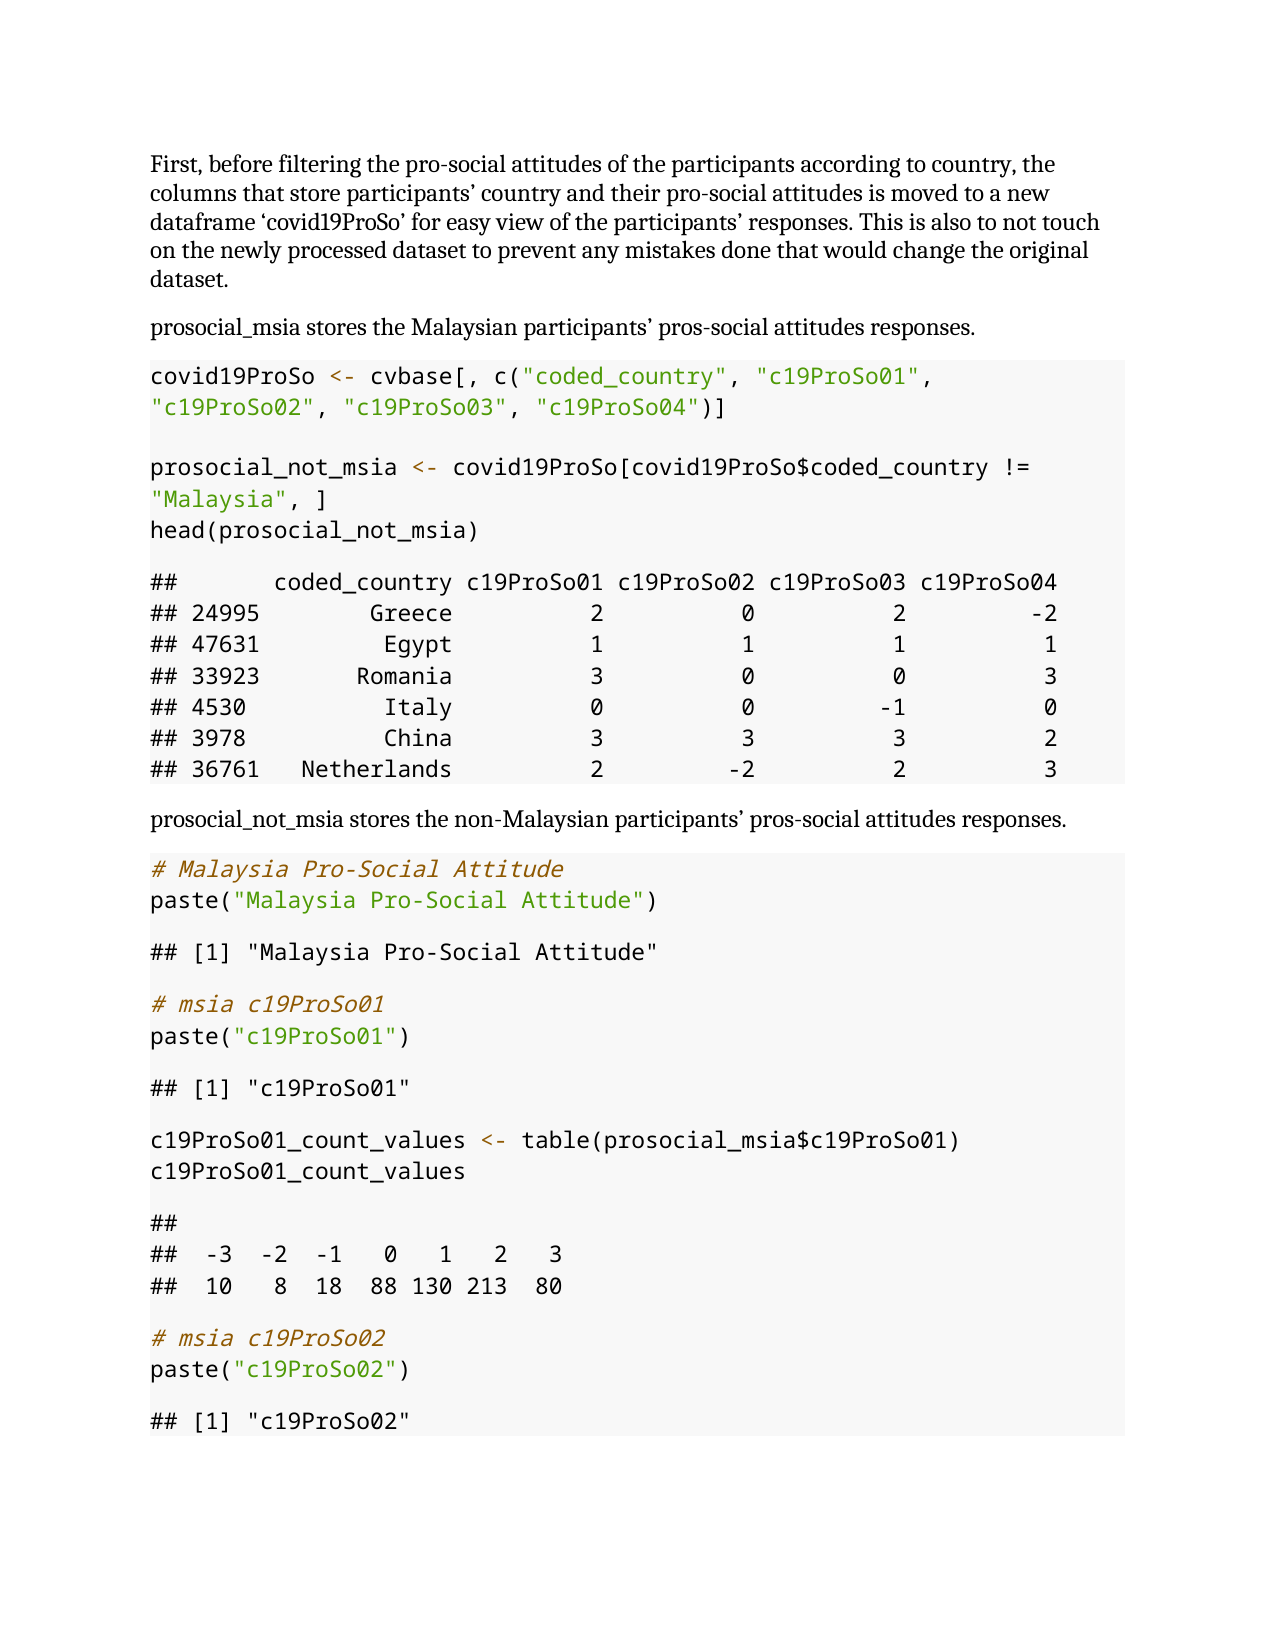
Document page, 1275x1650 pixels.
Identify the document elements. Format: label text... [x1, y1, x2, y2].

text ## coded_country c19ProSo01 c19ProSo02 c19ProSo03 c19ProSo04 ## 24995 Greece 2 0 2 -2 ## 47631 Egypt 1 1 1 1 ## 33923 Romania 3 0 0 3 ## 4530 Italy 0 0 -1 0 ## 3978 China 3 3 3 2 ## 36761 Netherlands 2 -2 2 3 [150, 566, 1125, 784]
text prosocial_not_msia stores the non-Malaysian participants’ pros-social attitudes responses. [150, 805, 1125, 834]
text First, before filtering the pro-social attitudes of the participants according to country, the columns that store participants’ country and their pro-social attitudes is moved to a new dataframe ‘covid19ProSo’ for easy view of the participants’ responses. This is also to not touch on the newly processed dataset to prevent any mistakes done that would change the original dataset. [150, 150, 1125, 294]
text covid19ProSo <- cvbase[, c("coded_country", "c19ProSo01", "c19ProSo02", "c19ProSo03", "c19ProSo04")] prosocial_not_msia <- covid19ProSo[covid19ProSo$coded_country != "Malaysia", ] head(prosocial_not_msia) [150, 360, 1125, 545]
text ## [1] "c19ProSo02" [150, 1405, 1125, 1436]
text c19ProSo01_count_values <- table(prosocial_msia$c19ProSo01) c19ProSo01_count_values [466, 1124, 1125, 1186]
text # Malaysia Pro-Social Attitude paste("Malaysia Pro-Social Attitude") [562, 853, 1125, 915]
text ## [1] "c19ProSo01" [150, 1072, 1125, 1103]
text # msia c19ProSo01 paste("c19ProSo01") [150, 988, 1125, 1051]
text # msia c19ProSo02 paste("c19ProSo02") [384, 1322, 1125, 1384]
text ## ## -3 -2 -1 0 1 2 3 ## 10 8 18 88 130 213 80 [150, 1207, 1125, 1301]
text prosocial_msia stores the Malaysian participants’ pros-social attitudes responses. [150, 312, 1125, 341]
text ## [1] "Malaysia Pro-Social Attitude" [150, 936, 1125, 967]
